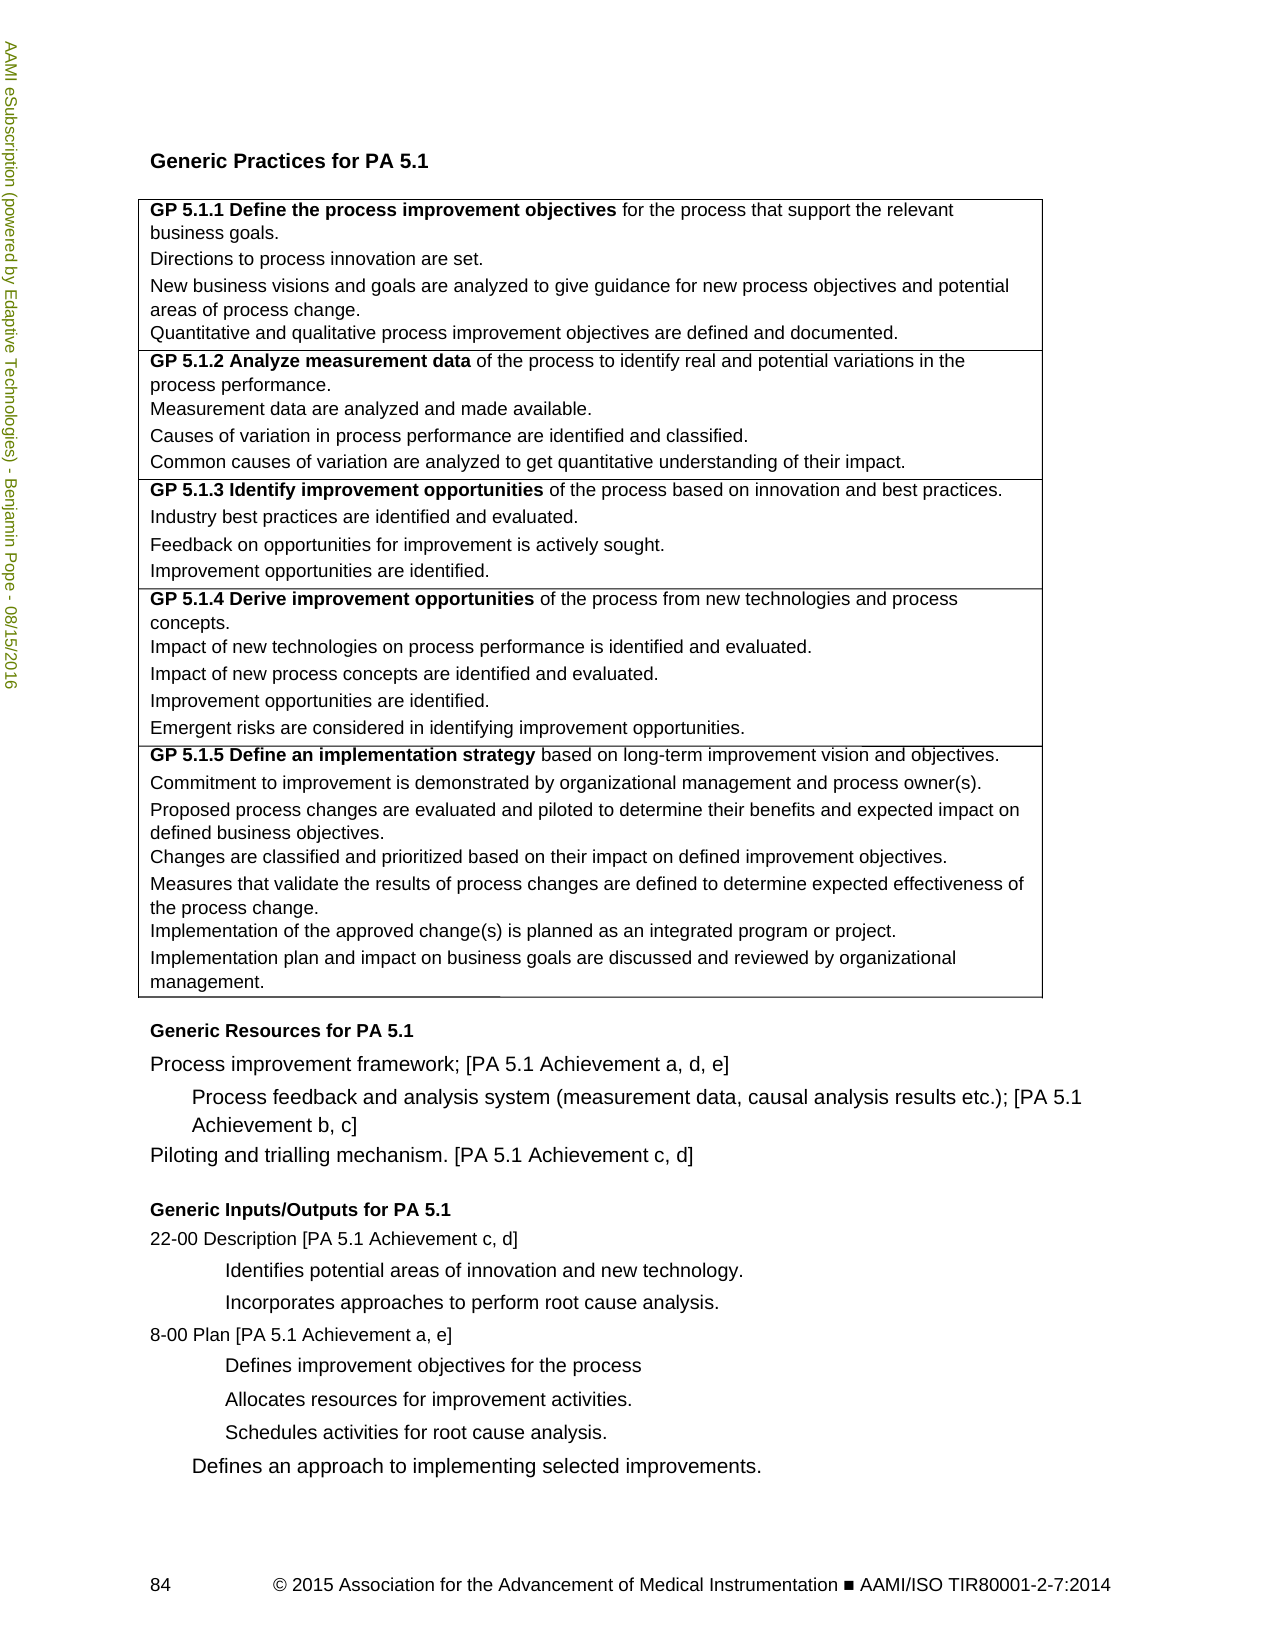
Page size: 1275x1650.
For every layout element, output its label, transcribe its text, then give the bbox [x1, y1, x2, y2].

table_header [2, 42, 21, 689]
text Industry best practices are identified and evaluated. [150, 506, 1125, 528]
text Impact of new process concepts are identified and evaluated. [150, 662, 1125, 684]
text Process improvement framework; [PA 5.1 Achievement a, d, e] [150, 1052, 1125, 1076]
text Impact of new technologies on process performance is identified and evaluated. [150, 636, 1125, 657]
text Causes of variation in process performance are identified and classified. [150, 424, 1125, 446]
text Proposed process changes are evaluated and piloted to determine their benefits and expected impact on defined business objectives. [150, 798, 1031, 844]
text Piloting and trialling mechanism. [PA 5.1 Achievement c, d] [150, 1142, 1125, 1166]
text Directions to process innovation are set. [150, 248, 1125, 269]
text 22-00 Description [PA 5.1 Achievement c, d] [150, 1228, 1125, 1249]
text GP 5.1.5 Define an implementation strategy based on long-term improvement vision and objectives. [150, 744, 1125, 766]
text Commitment to improvement is demonstrated by organizational management and process owner(s). [150, 771, 1125, 793]
text Measurement data are analyzed and made available. [150, 397, 1125, 419]
list © 2015 Association for the Advancement of Medical Instrumentation ■ AAMI/ISO TIR80001-2-7:2014 [150, 1574, 1125, 1595]
text New business visions and goals are analyzed to give guidance for new process objectives and potential areas of process change. [150, 275, 1031, 320]
text Measures that validate the results of process changes are defined to determine expected effectiveness of the process change. [150, 873, 1031, 918]
text Identifies potential areas of innovation and new technology. Incorporates approaches to perform root cause analysis. [225, 1259, 767, 1314]
text GP 5.1.3 Identify improvement opportunities of the process based on innovation and best practices. [150, 479, 1125, 501]
text Process feedback and analysis system (measurement data, causal analysis results etc.); [PA 5.1 Achievement b, c] [192, 1085, 1125, 1136]
text GP 5.1.2 Analyze measurement data of the process to identify real and potential variations in the process performance. [150, 350, 1031, 395]
text Quantitative and qualitative process improvement objectives are defined and documented. [150, 322, 1125, 344]
text Feedback on opportunities for improvement is actively sought. [150, 533, 1125, 555]
text Defines improvement objectives for the process Allocates resources for improvement activities. Schedules activities for root cause analysis. [225, 1354, 662, 1444]
text Emergent risks are considered in identifying improvement opportunities. [150, 716, 1125, 738]
text Common causes of variation are analyzed to get quantitative understanding of their impact. [150, 451, 1125, 473]
text Generic Practices for PA 5.1 [150, 149, 1125, 173]
text Implementation of the approved change(s) is planned as an integrated program or project. [150, 920, 1125, 942]
text Defines an approach to implementing selected improvements. [192, 1454, 1125, 1478]
text Generic Resources for PA 5.1 [150, 1020, 1125, 1042]
text GP 5.1.1 Define the process improvement objectives for the process that support the relevant business goals. [150, 198, 1031, 244]
text Improvement opportunities are identified. [150, 560, 1125, 582]
text 8-00 Plan [PA 5.1 Achievement a, e] [150, 1323, 1125, 1345]
text Changes are classified and prioritized based on their impact on defined improvement objectives. [150, 846, 1125, 867]
text Generic Inputs/Outputs for PA 5.1 [150, 1199, 1125, 1220]
text Implementation plan and impact on business goals are discussed and reviewed by organizational management. [150, 947, 1031, 993]
text Improvement opportunities are identified. [150, 689, 1125, 711]
text GP 5.1.4 Derive improvement opportunities of the process from new technologies and process concepts. [150, 588, 1031, 633]
